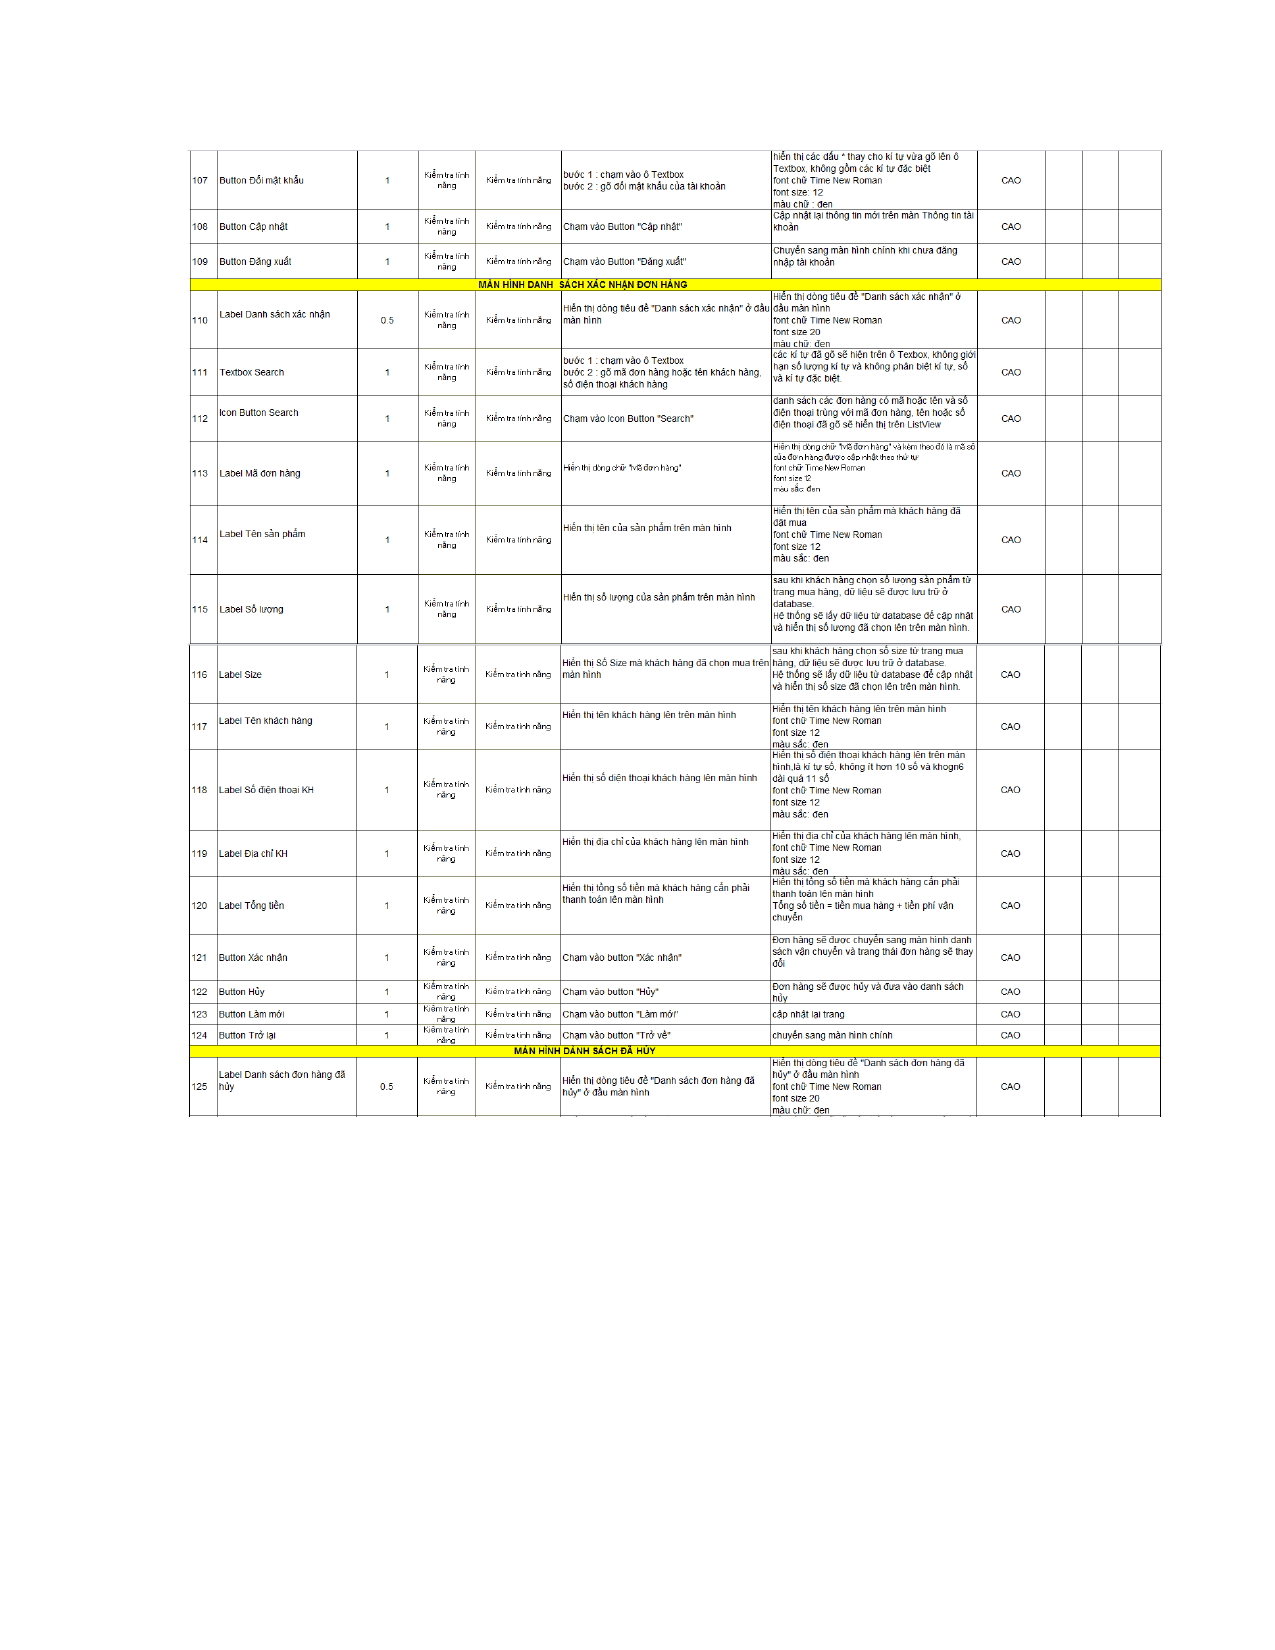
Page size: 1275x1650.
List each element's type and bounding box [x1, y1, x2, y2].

picture [187, 150, 1163, 1117]
